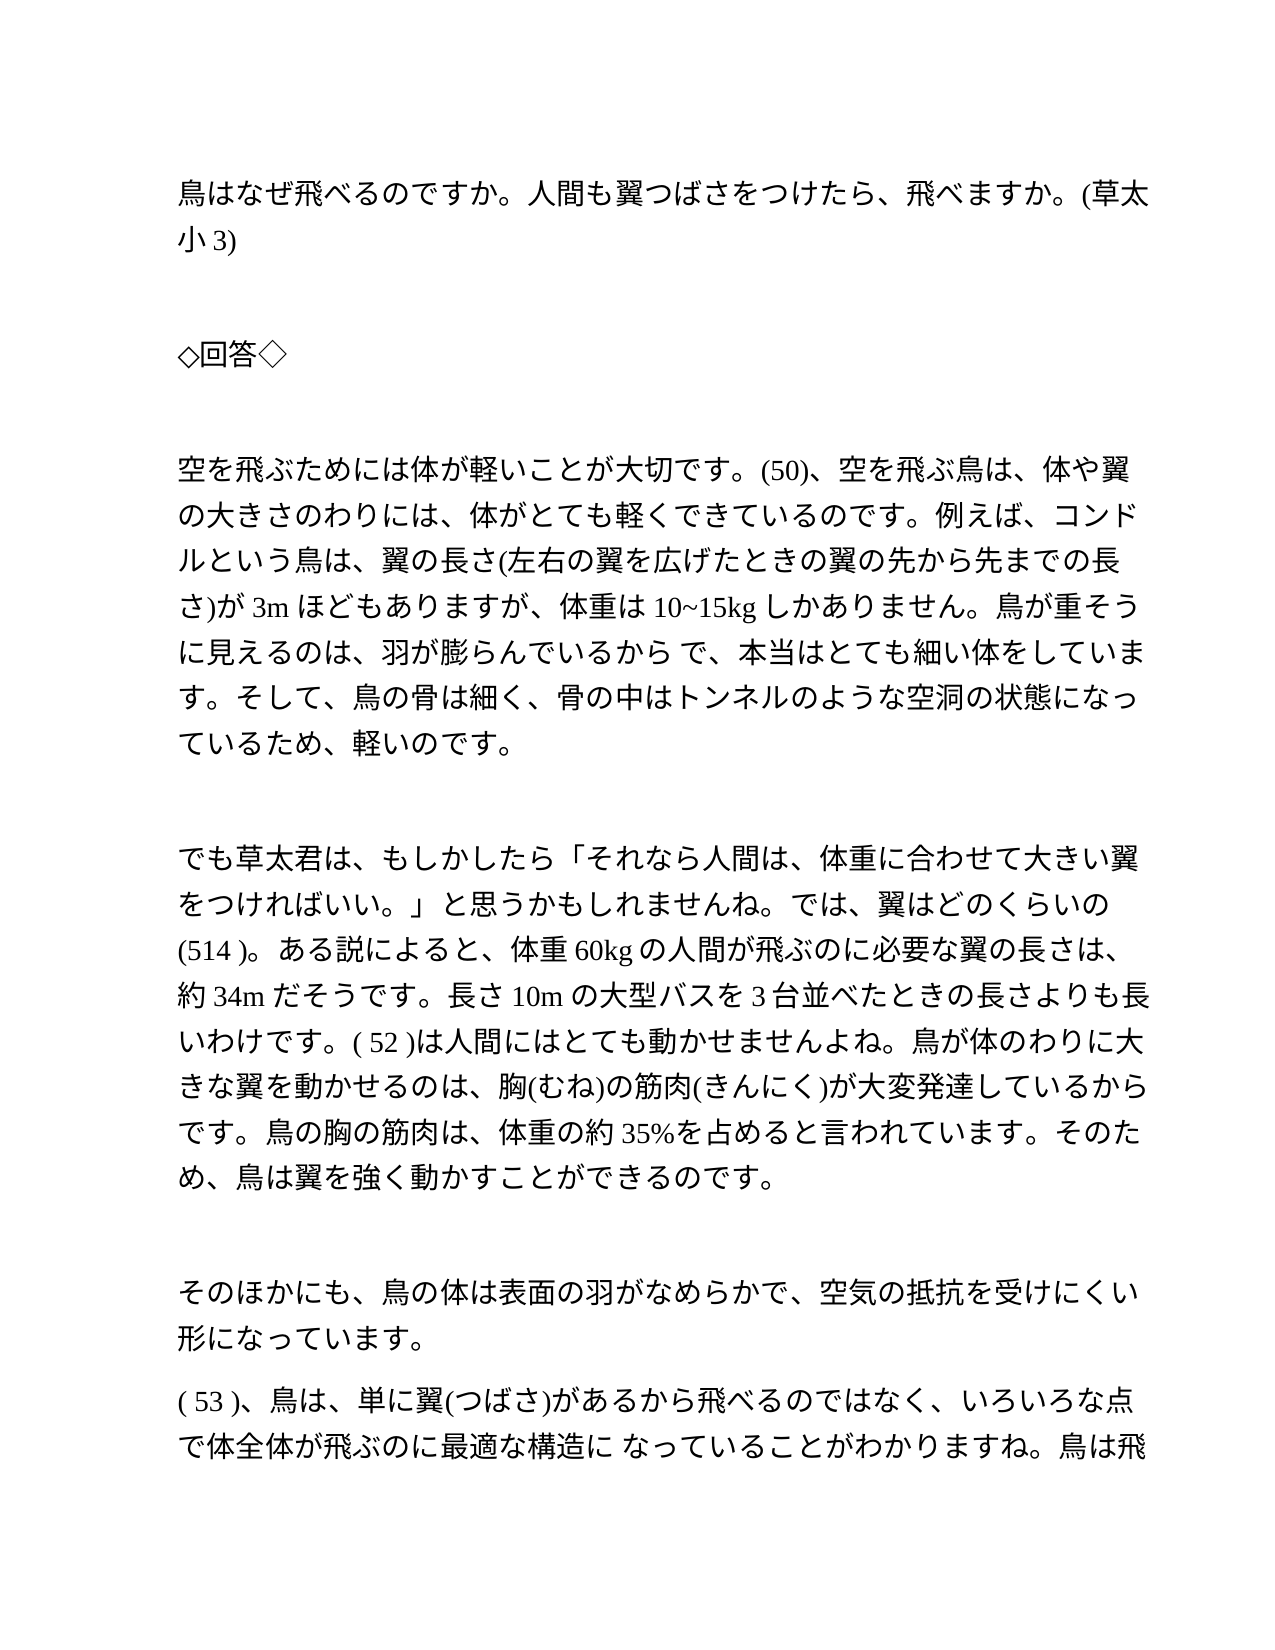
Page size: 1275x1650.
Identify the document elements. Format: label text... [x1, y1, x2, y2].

text 鳥はなぜ飛べるのですか。人間も翼つばさをつけたら、飛べますか。(草太 小3) [177, 171, 1157, 259]
text そのほかにも、鳥の体は表面の羽がなめらかで、空気の抵抗を受けにくい形になっています。 [177, 1270, 1157, 1358]
text ◇回答◇ [177, 332, 1157, 374]
text 空を飛ぶためには体が軽いことが大切です。(50)、空を飛ぶ鳥は、体や翼の大きさのわりには、体がとても軽くできているのです。例えば、コンドルという鳥は、翼の長さ(左右の翼を広げたときの翼の先から先までの長 さ)が 3m ほどもありますが、体重は 10~15kgしかありません。鳥が重そうに見えるのは、羽が膨らんでいるから で、本当はとても細い体をしています。そして、鳥の骨は細く、骨の中はトンネルのような空洞の状態になっているため、軽いのです。 [177, 447, 1157, 763]
text でも草太君は、もしかしたら「それなら人間は、体重に合わせて大きい翼をつければいい。」と思うかもしれませんね。では、翼はどのくらいの(514 )。ある説によると、体重60kgの人間が飛ぶのに必要な翼の長さは、約 34m だそうです。長さ10m の大型バスを3台並べたときの長さよりも長いわけです。( 52 )は人間にはとても動かせませんよね。鳥が体のわりに大きな翼を動かせるのは、胸(むね)の筋肉(きんにく)が大変発達しているからです。鳥の胸の筋肉は、体重の約 35%を占めると言われています。そのため、鳥は翼を強く動かすことができるのです。 [177, 836, 1157, 1197]
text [177, 1378, 1157, 1466]
